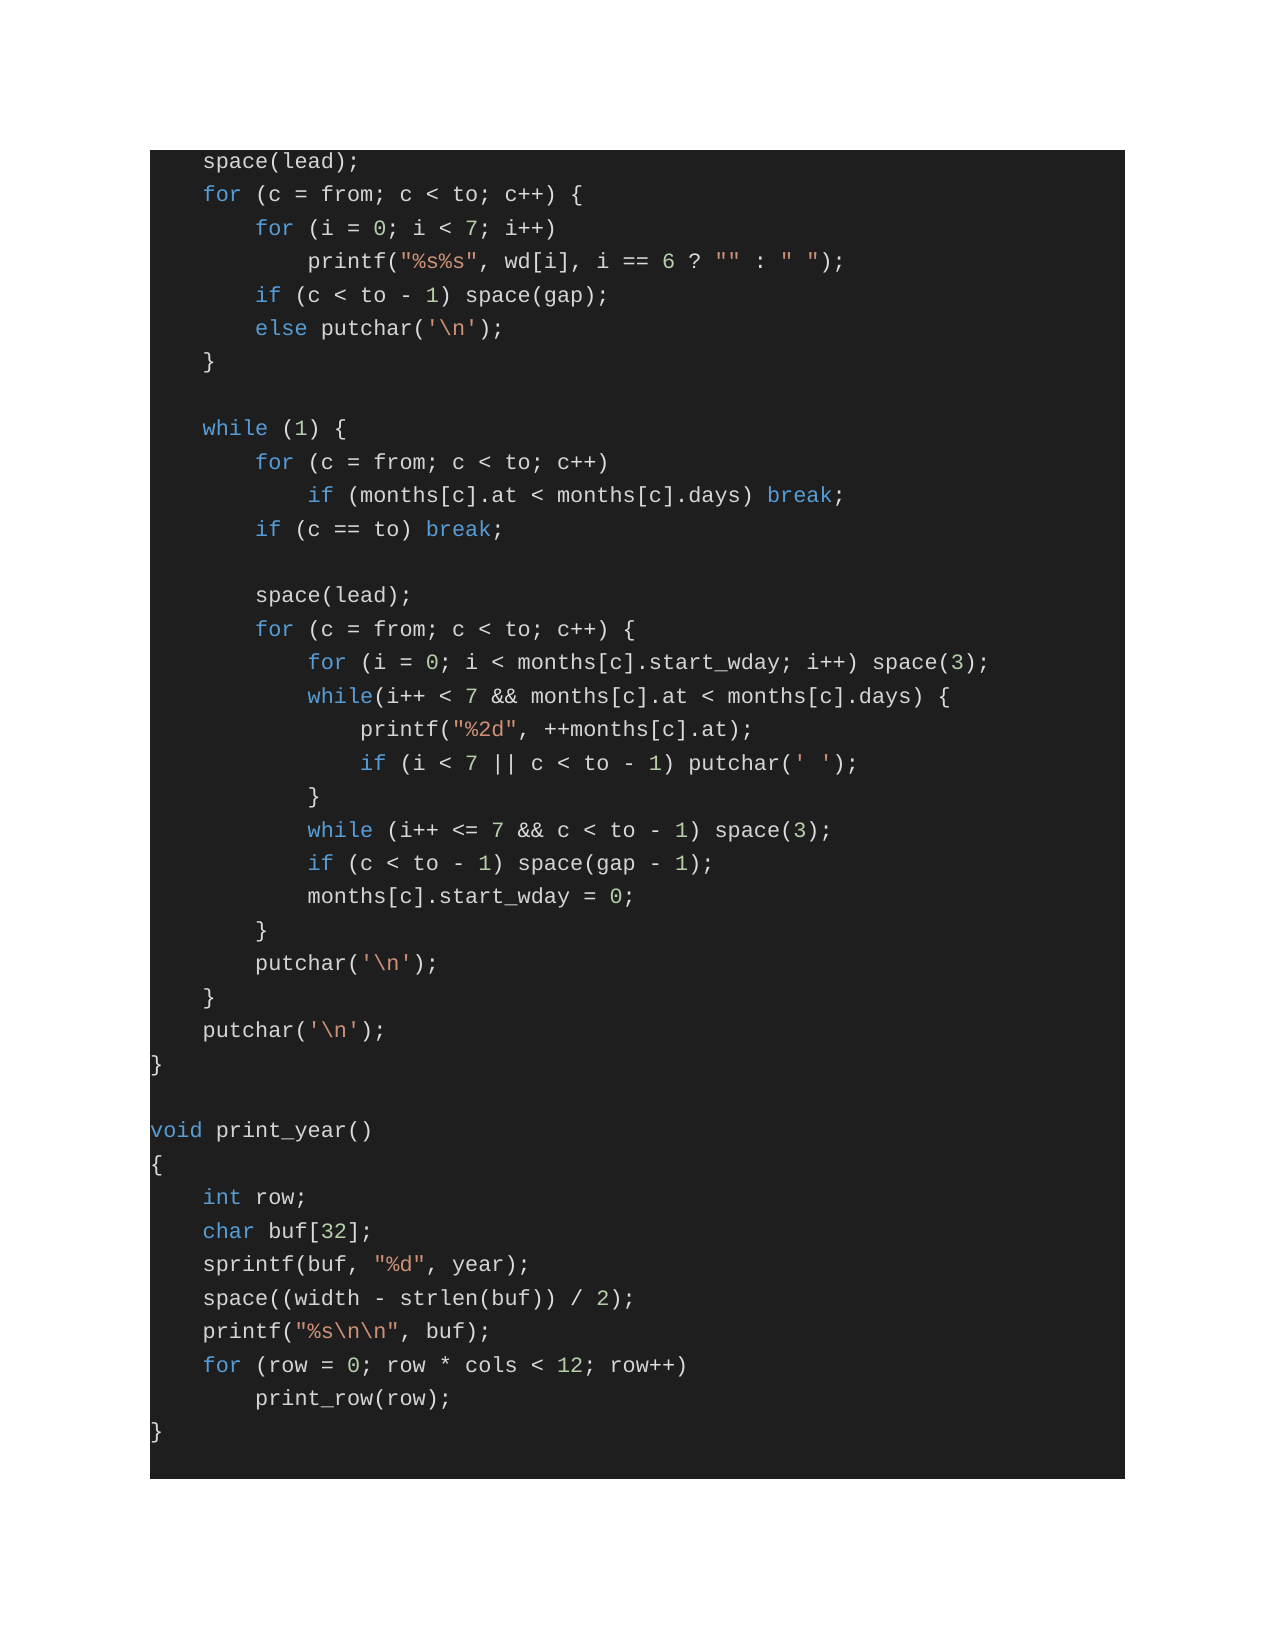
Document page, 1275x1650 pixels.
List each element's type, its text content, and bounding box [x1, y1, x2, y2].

text int row; [150, 1187, 1125, 1211]
text else putchar('\n'); [150, 317, 1125, 342]
text { [150, 1153, 1125, 1178]
text space(lead); [150, 150, 1125, 175]
text space((width - strlen(buf)) / 2); [150, 1287, 1125, 1312]
text for (i = 0; i < months[c].start_wday; i++) space(3); [150, 652, 1125, 676]
text if (months[c].at < months[c].days) break; [150, 484, 1125, 509]
text for (c = from; c < to; c++) { [150, 183, 1125, 208]
text void print_year() [150, 1120, 1125, 1144]
text for (c = from; c < to; c++) [150, 451, 1125, 476]
text putchar('\n'); [150, 952, 1125, 977]
text printf("%2d", ++months[c].at); [150, 718, 1125, 743]
text } [150, 1053, 1125, 1078]
text printf("%s\n\n", buf); [150, 1320, 1125, 1345]
text if (i < 7 || c < to - 1) putchar(' '); [150, 752, 1125, 777]
text if (c == to) break; [150, 518, 1125, 543]
text for (i = 0; i < 7; i++) [150, 217, 1125, 242]
text while (i++ <= 7 && c < to - 1) space(3); [150, 819, 1125, 843]
text space(lead); [150, 585, 1125, 609]
text while (1) { [150, 417, 1125, 442]
text while(i++ < 7 && months[c].at < months[c].days) { [150, 685, 1125, 710]
text printf("%s%s", wd[i], i == 6 ? "" : " "); [150, 250, 1125, 275]
text } [150, 351, 1125, 375]
text if (c < to - 1) space(gap); [150, 284, 1125, 308]
text } [150, 1421, 1125, 1445]
text } [150, 785, 1125, 810]
text } [150, 919, 1125, 944]
text putchar('\n'); [150, 1019, 1125, 1044]
text for (c = from; c < to; c++) { [150, 618, 1125, 643]
text sprintf(buf, "%d", year); [150, 1253, 1125, 1278]
text char buf[32]; [150, 1220, 1125, 1245]
text for (row = 0; row * cols < 12; row++) [150, 1354, 1125, 1378]
text if (c < to - 1) space(gap - 1); [150, 852, 1125, 877]
text print_row(row); [150, 1387, 1125, 1412]
text months[c].start_wday = 0; [150, 886, 1125, 910]
text } [150, 986, 1125, 1011]
